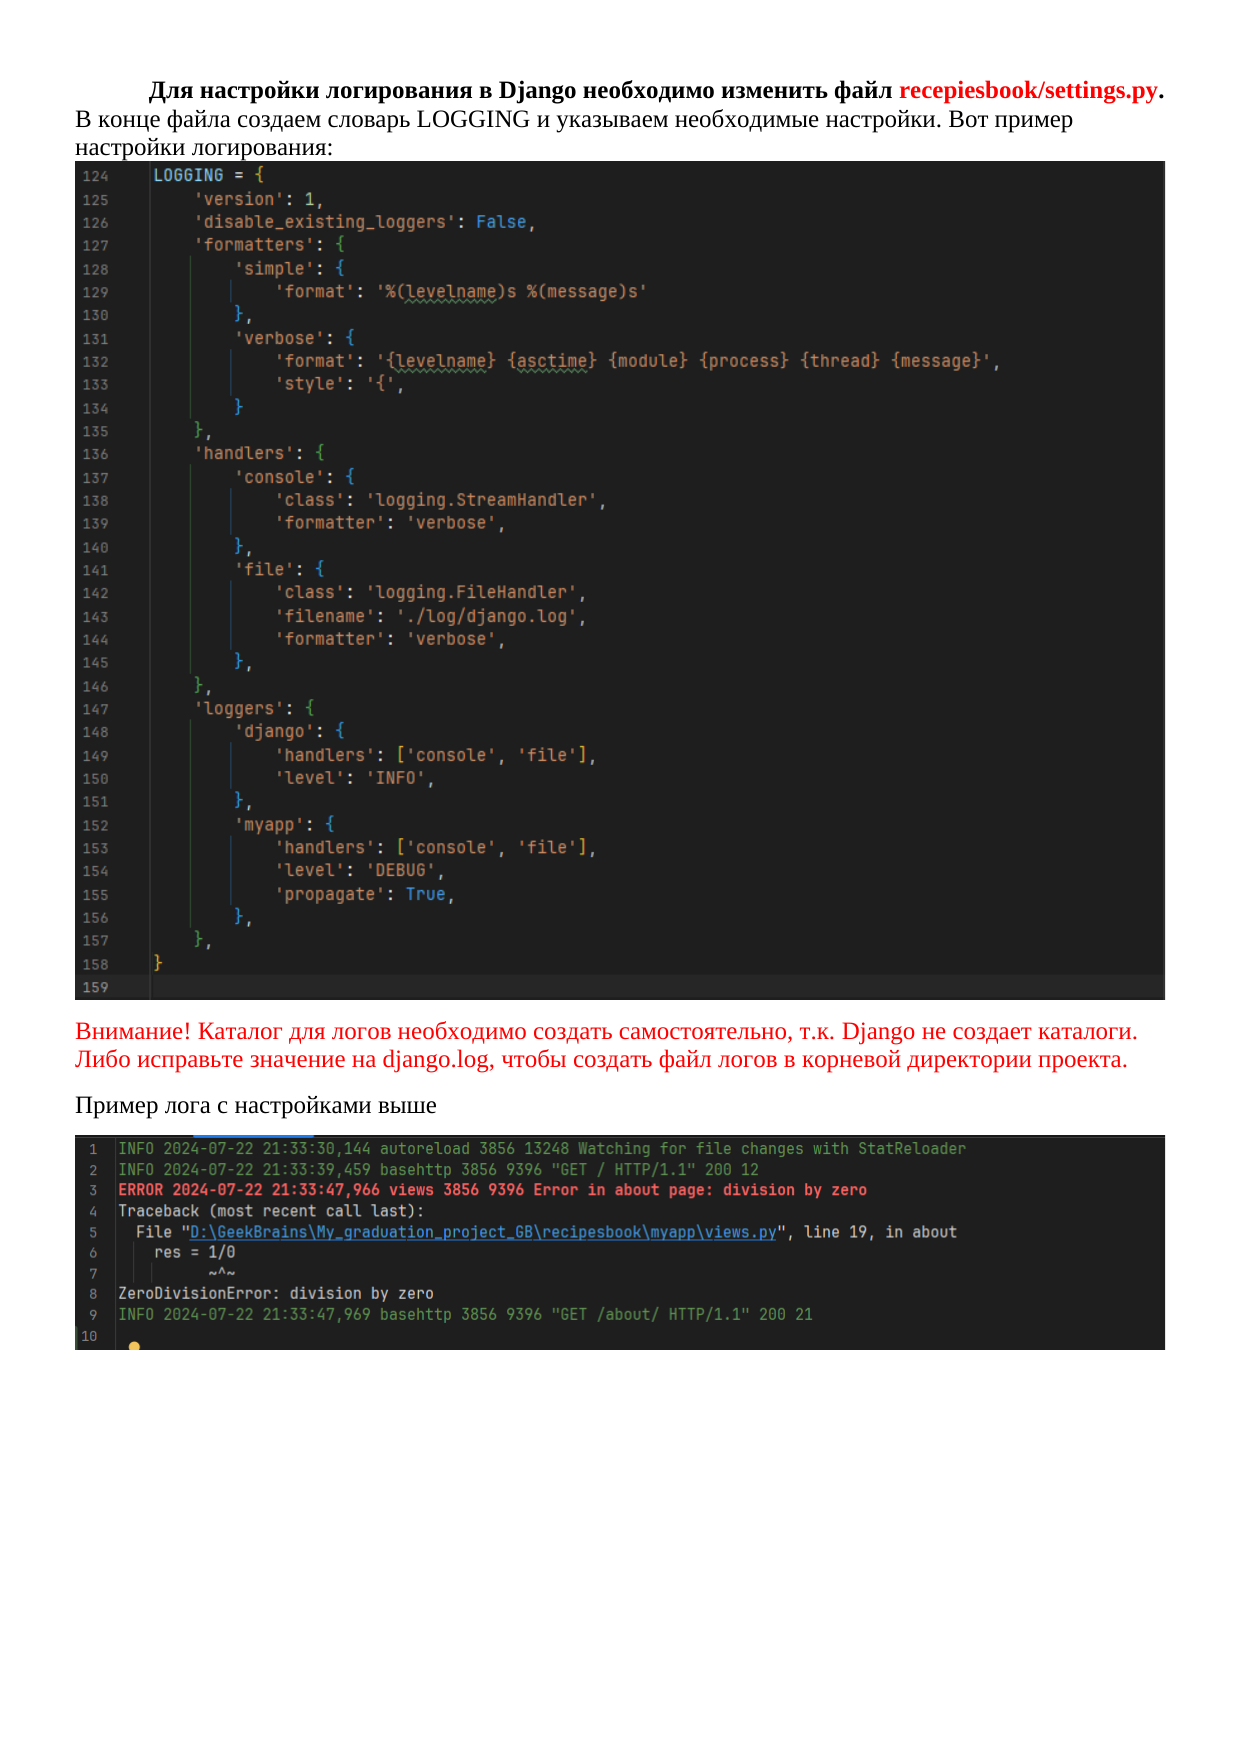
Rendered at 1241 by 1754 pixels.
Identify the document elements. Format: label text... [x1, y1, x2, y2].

picture [75, 161, 1166, 1000]
picture [75, 1135, 1166, 1350]
text Пример лога с настройками выше [75, 1090, 1165, 1119]
text Внимание! Каталог для логов необходимо создать самостоятельно, т.к. Django не создает каталоги. Либо исправьте значение на django.log, чтобы создать файл логов в корневой директории проекта. [75, 1016, 1165, 1073]
